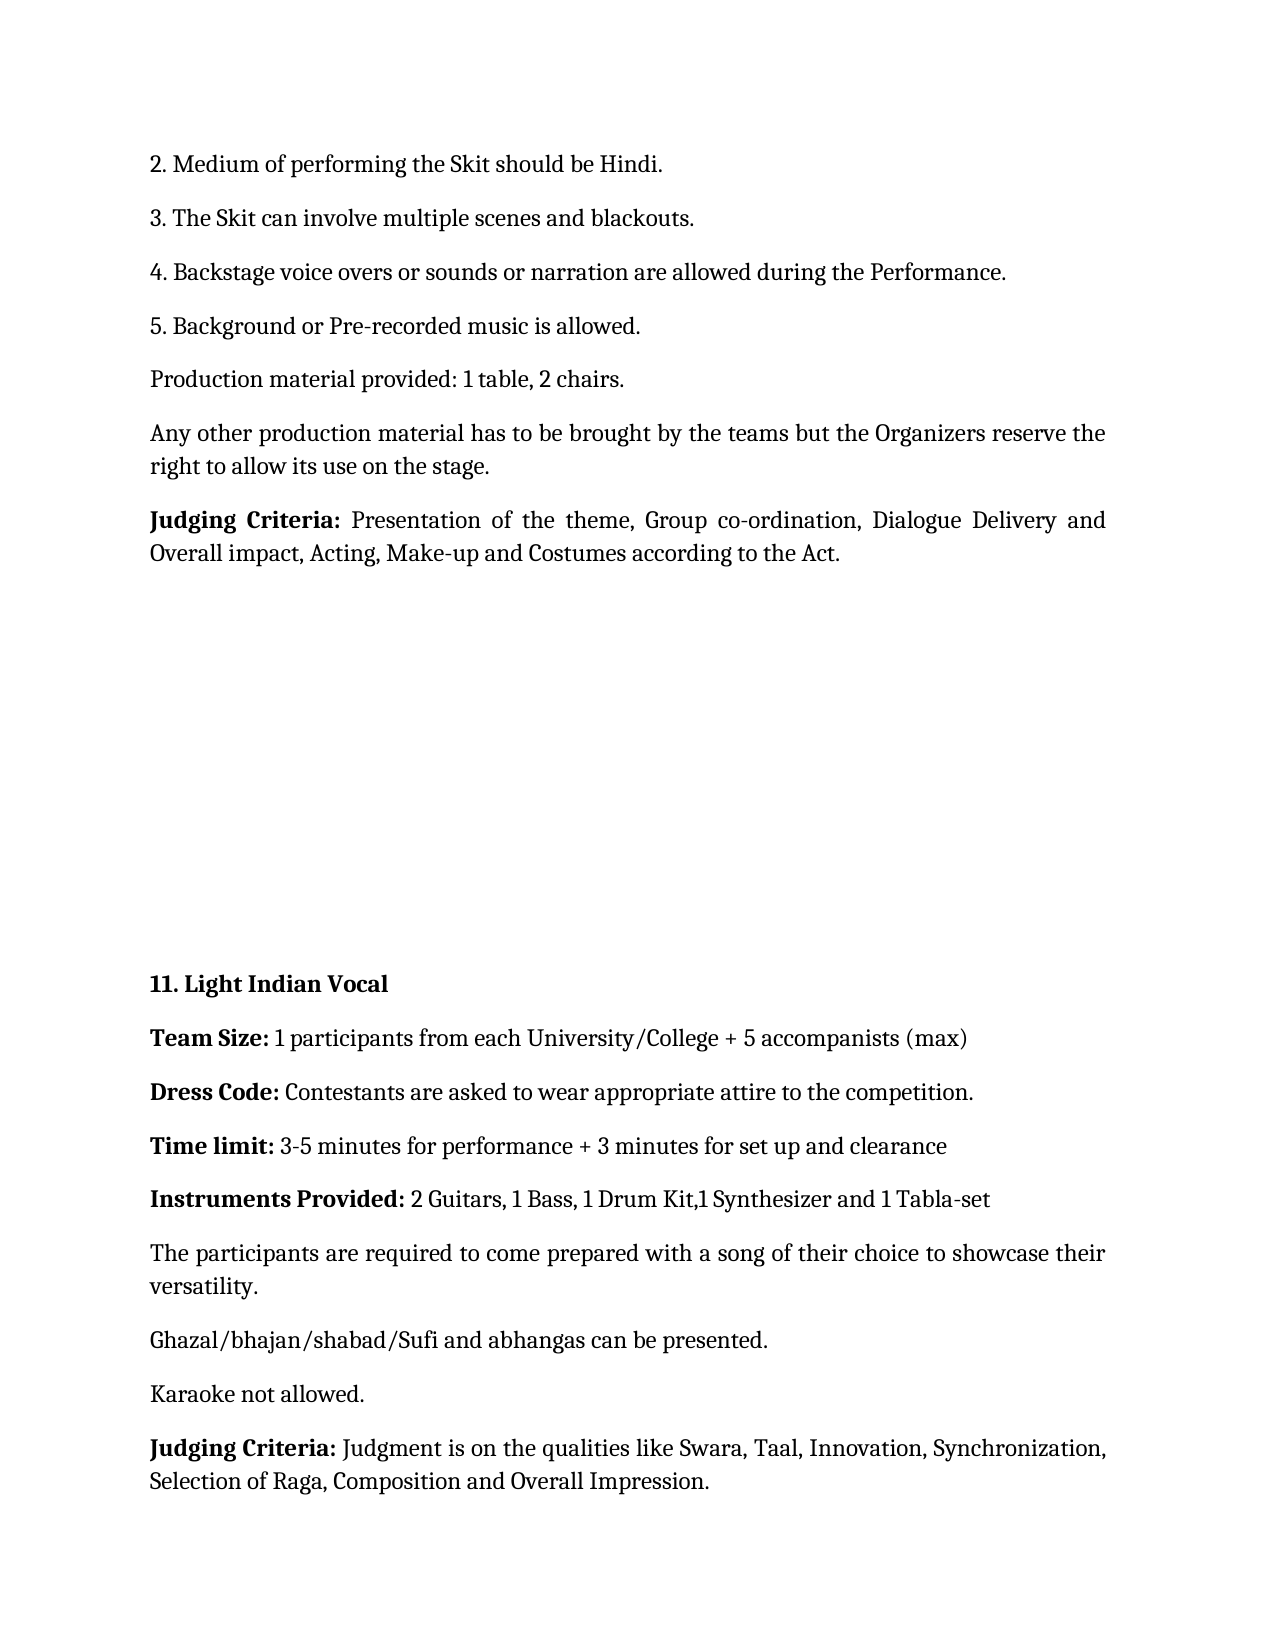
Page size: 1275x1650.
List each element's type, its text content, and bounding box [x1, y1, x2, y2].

text 3. The Skit can involve multiple scenes and blackouts. [150, 204, 1107, 233]
text Dress Code: Contestants are asked to wear appropriate attire to the competition. [150, 1078, 1107, 1106]
text Ghazal/bhajan/shabad/Sufi and abhangas can be presented. [150, 1326, 1107, 1355]
text Production material provided: 1 table, 2 chairs. [150, 365, 1107, 394]
text 2. Medium of performing the Skit should be Hindi. [150, 150, 1107, 179]
text Judging Criteria: Judgment is on the qualities like Swara, Taal, Innovation, Synchronization, Selection of Raga, Composition and Overall Impression. [150, 1434, 1107, 1496]
text Time limit: 3-5 minutes for performance + 3 minutes for set up and clearance [150, 1132, 1107, 1160]
text The participants are required to come prepared with a song of their choice to showcase their versatility. [150, 1239, 1107, 1301]
text Instruments Provided: 2 Guitars, 1 Bass, 1 Drum Kit,1 Synthesizer and 1 Tabla-set [150, 1185, 1107, 1214]
text Any other production material has to be brought by the teams but the Organizers reserve the right to allow its use on the stage. [150, 419, 1107, 481]
text 4. Backstage voice overs or sounds or narration are allowed during the Performance. [150, 258, 1107, 286]
text 5. Background or Pre-recorded music is allowed. [150, 312, 1107, 340]
text Judging Criteria: Presentation of the theme, Group co-ordination, Dialogue Delivery and Overall impact, Acting, Make-up and Costumes according to the Act. [150, 535, 1107, 568]
text Karaoke not allowed. [150, 1380, 1107, 1409]
text Team Size: 1 participants from each University/College + 5 accompanists (max) [150, 1024, 1107, 1053]
text 11. Light Indian Vocal [150, 970, 1107, 999]
